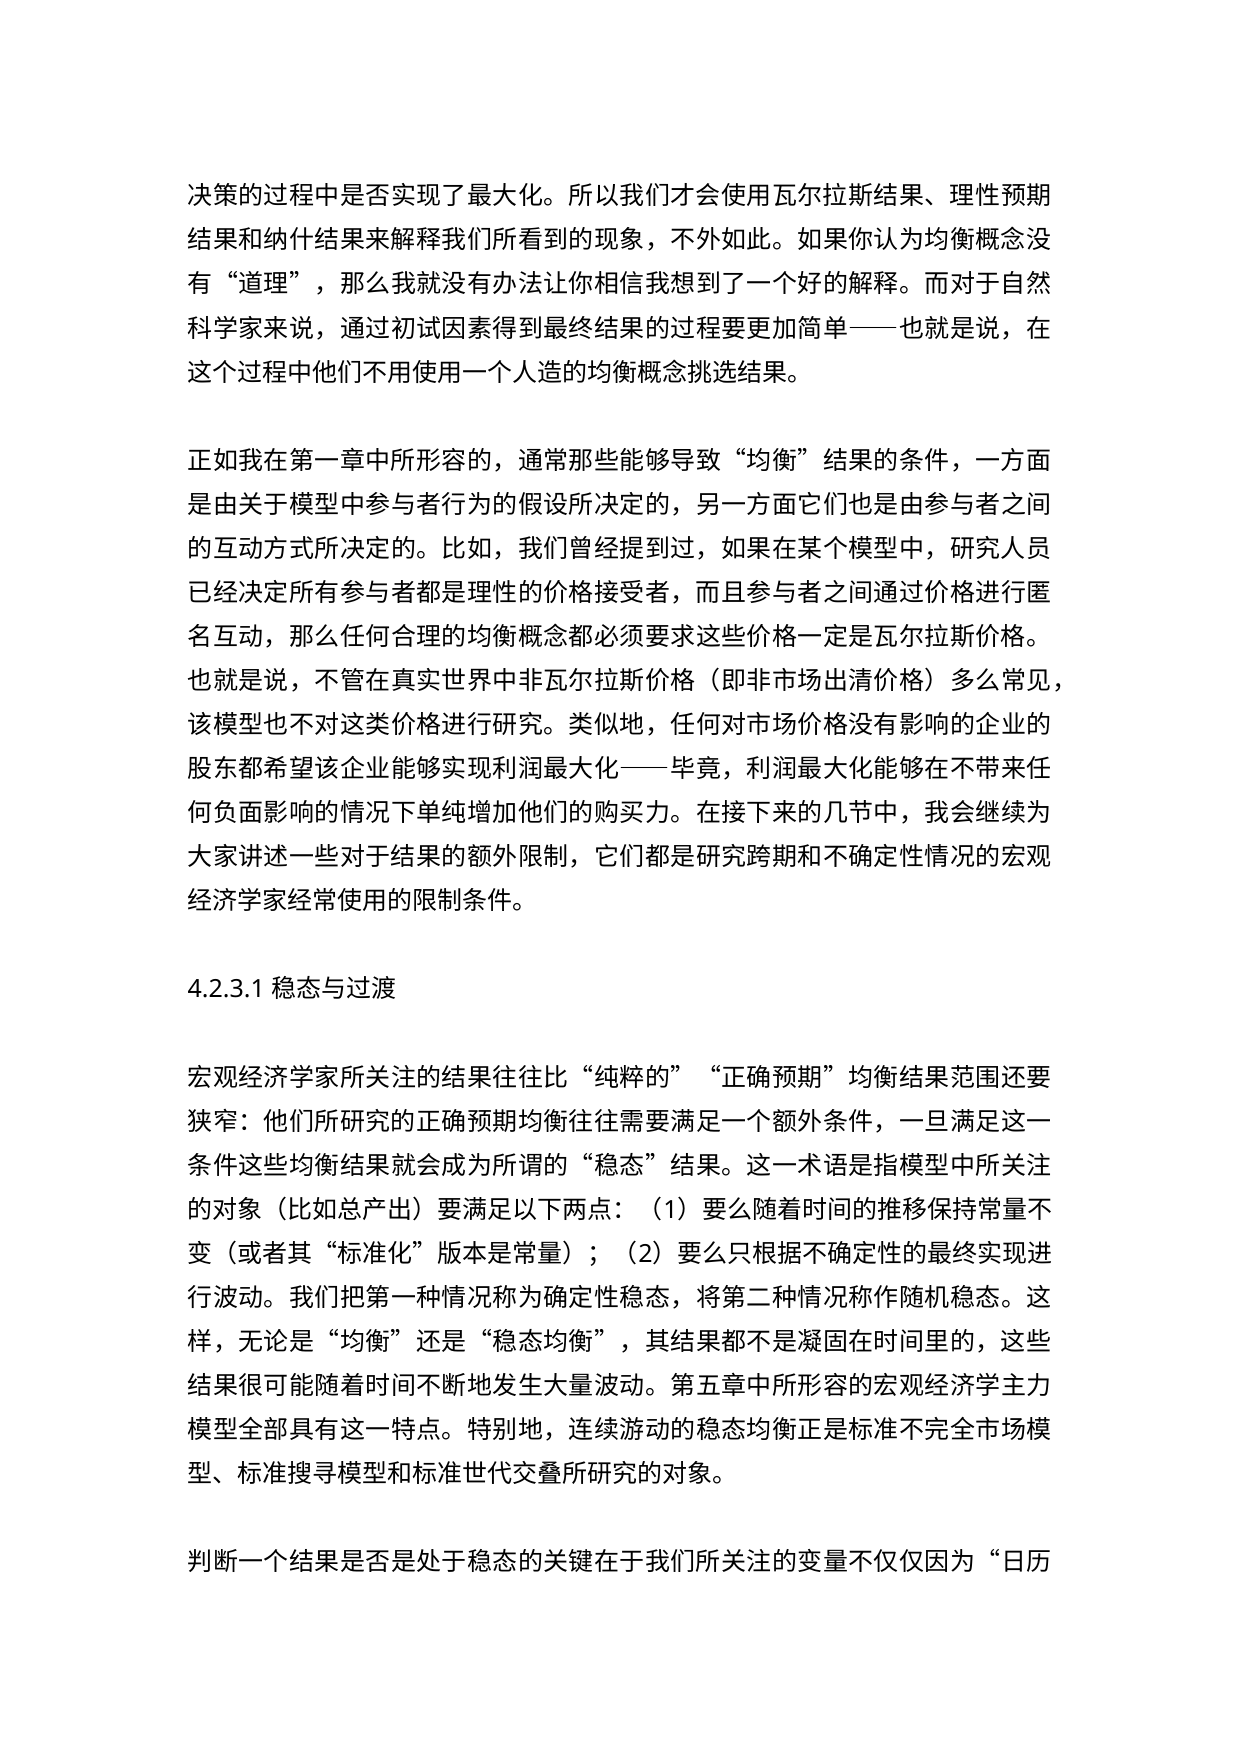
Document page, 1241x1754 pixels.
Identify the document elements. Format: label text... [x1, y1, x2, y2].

text 4.2.3.1 稳态与过渡 [187, 965, 1053, 1009]
text 正如我在第一章中所形容的，通常那些能够导致“均衡”结果的条件，一方面是由关于模型中参与者行为的假设所决定的，另一方面它们也是由参与者之间的互动方式所决定的。比如，我们曾经提到过，如果在某个模型中，研究人员已经决定所有参与者都是理性的价格接受者，而且参与者之间通过价格进行匿名互动，那么任何合理的均衡概念都必须要求这些价格一定是瓦尔拉斯价格。也就是说，不管在真实世界中非瓦尔拉斯价格（即非市场出清价格）多么常见，该模型也不对这类价格进行研究。类似地，任何对市场价格没有影响的企业的股东都希望该企业能够实现利润最大化——毕竟，利润最大化能够在不带来任何负面影响的情况下单纯增加他们的购买力。在接下来的几节中，我会继续为大家讲述一些对于结果的额外限制，它们都是研究跨期和不确定性情况的宏观经济学家经常使用的限制条件。 [187, 436, 1053, 921]
